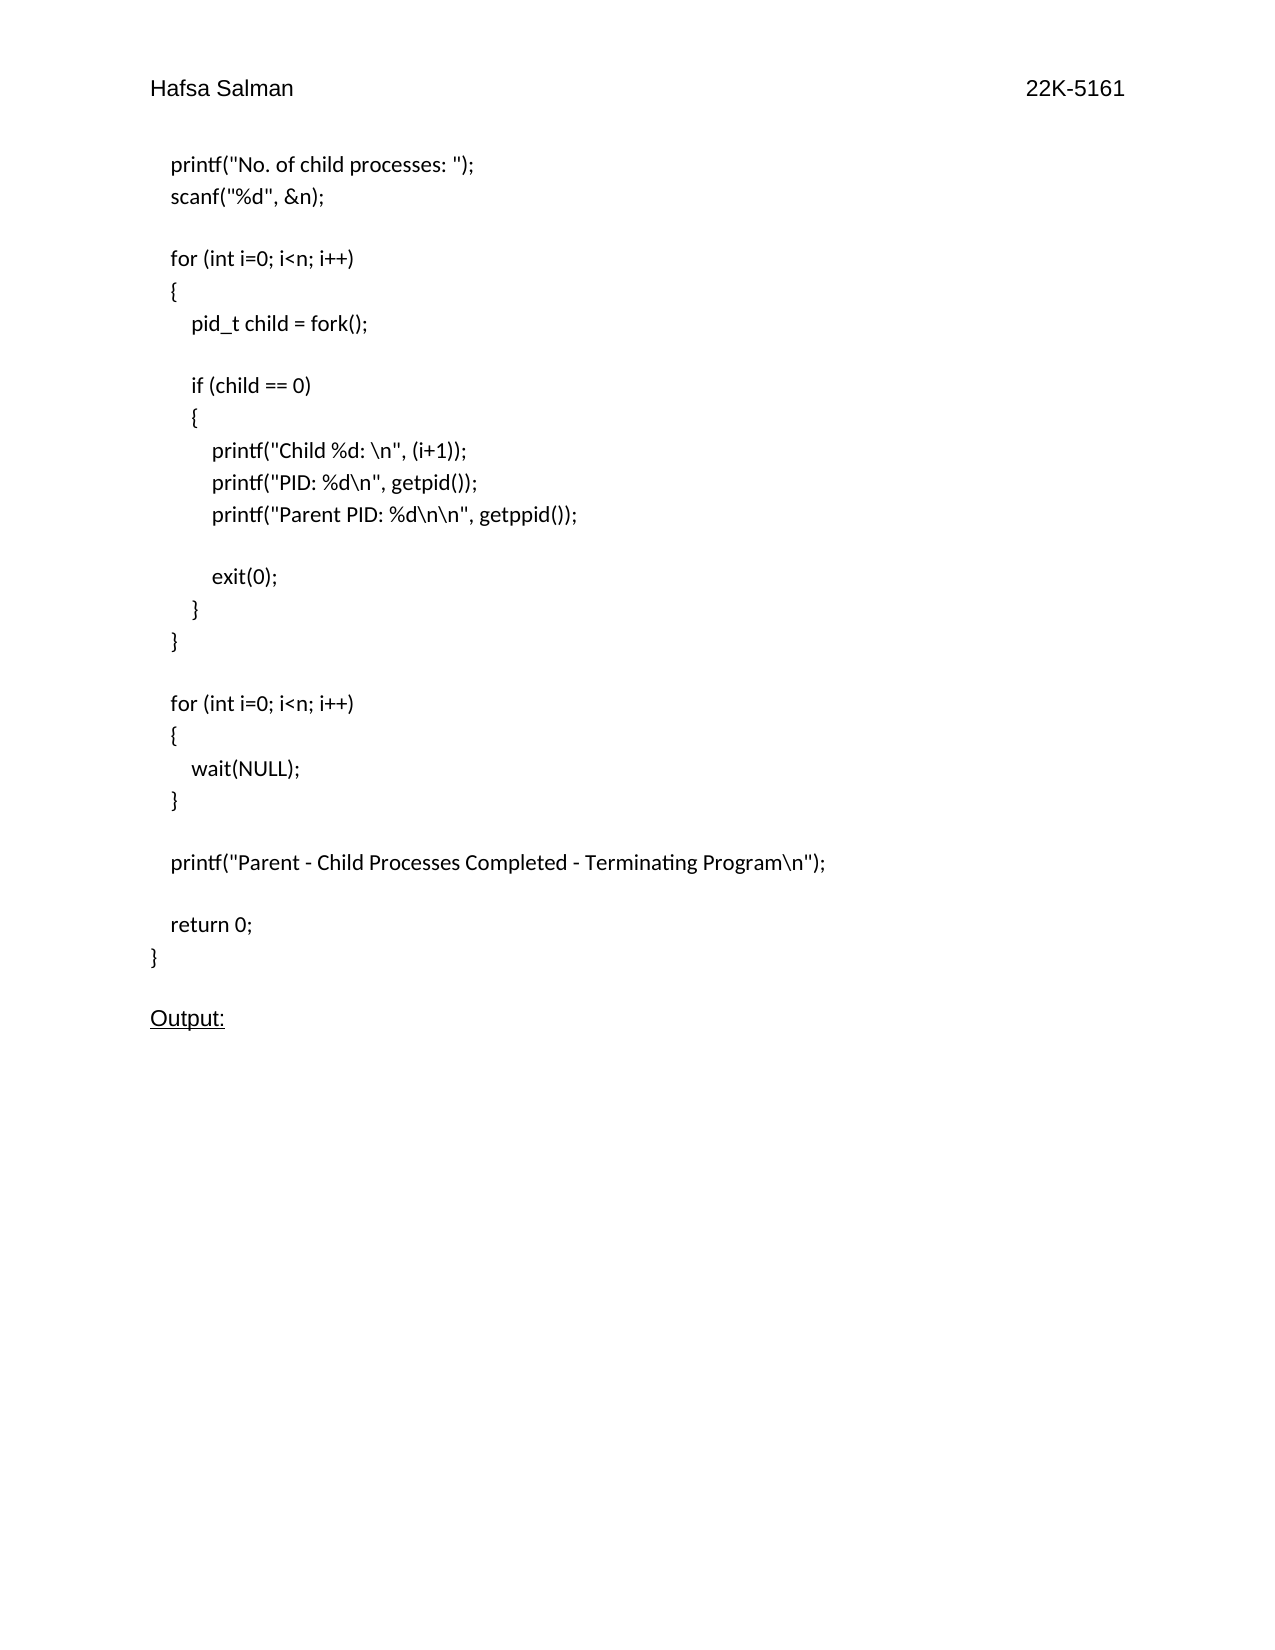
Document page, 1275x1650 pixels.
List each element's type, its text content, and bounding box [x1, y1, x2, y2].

text printf("No. of child processes: "); [150, 150, 1125, 178]
text printf("Parent PID: %d\n\n", getppid()); [150, 500, 1125, 528]
text scanf("%d", &n); [150, 182, 1125, 210]
text pid_t child = fork(); [150, 309, 1125, 337]
text { [150, 277, 1125, 305]
text } [150, 943, 1125, 971]
text { [150, 721, 1125, 749]
text } [150, 786, 1125, 814]
text if (child == 0) [150, 371, 1125, 399]
text for (int i=0; i<n; i++) [150, 244, 1125, 273]
text printf("PID: %d\n", getpid()); [150, 468, 1125, 496]
text printf("Parent - Child Processes Completed - Terminating Program\n"); [150, 848, 1125, 876]
text } [150, 595, 1125, 623]
text exit(0); [150, 562, 1125, 591]
text printf("Child %d: \n", (i+1)); [150, 436, 1125, 464]
text } [150, 627, 1125, 655]
text Output: [150, 1005, 1125, 1032]
text for (int i=0; i<n; i++) [150, 689, 1125, 717]
text return 0; [150, 911, 1125, 939]
text { [150, 403, 1125, 432]
text wait(NULL); [150, 754, 1125, 782]
